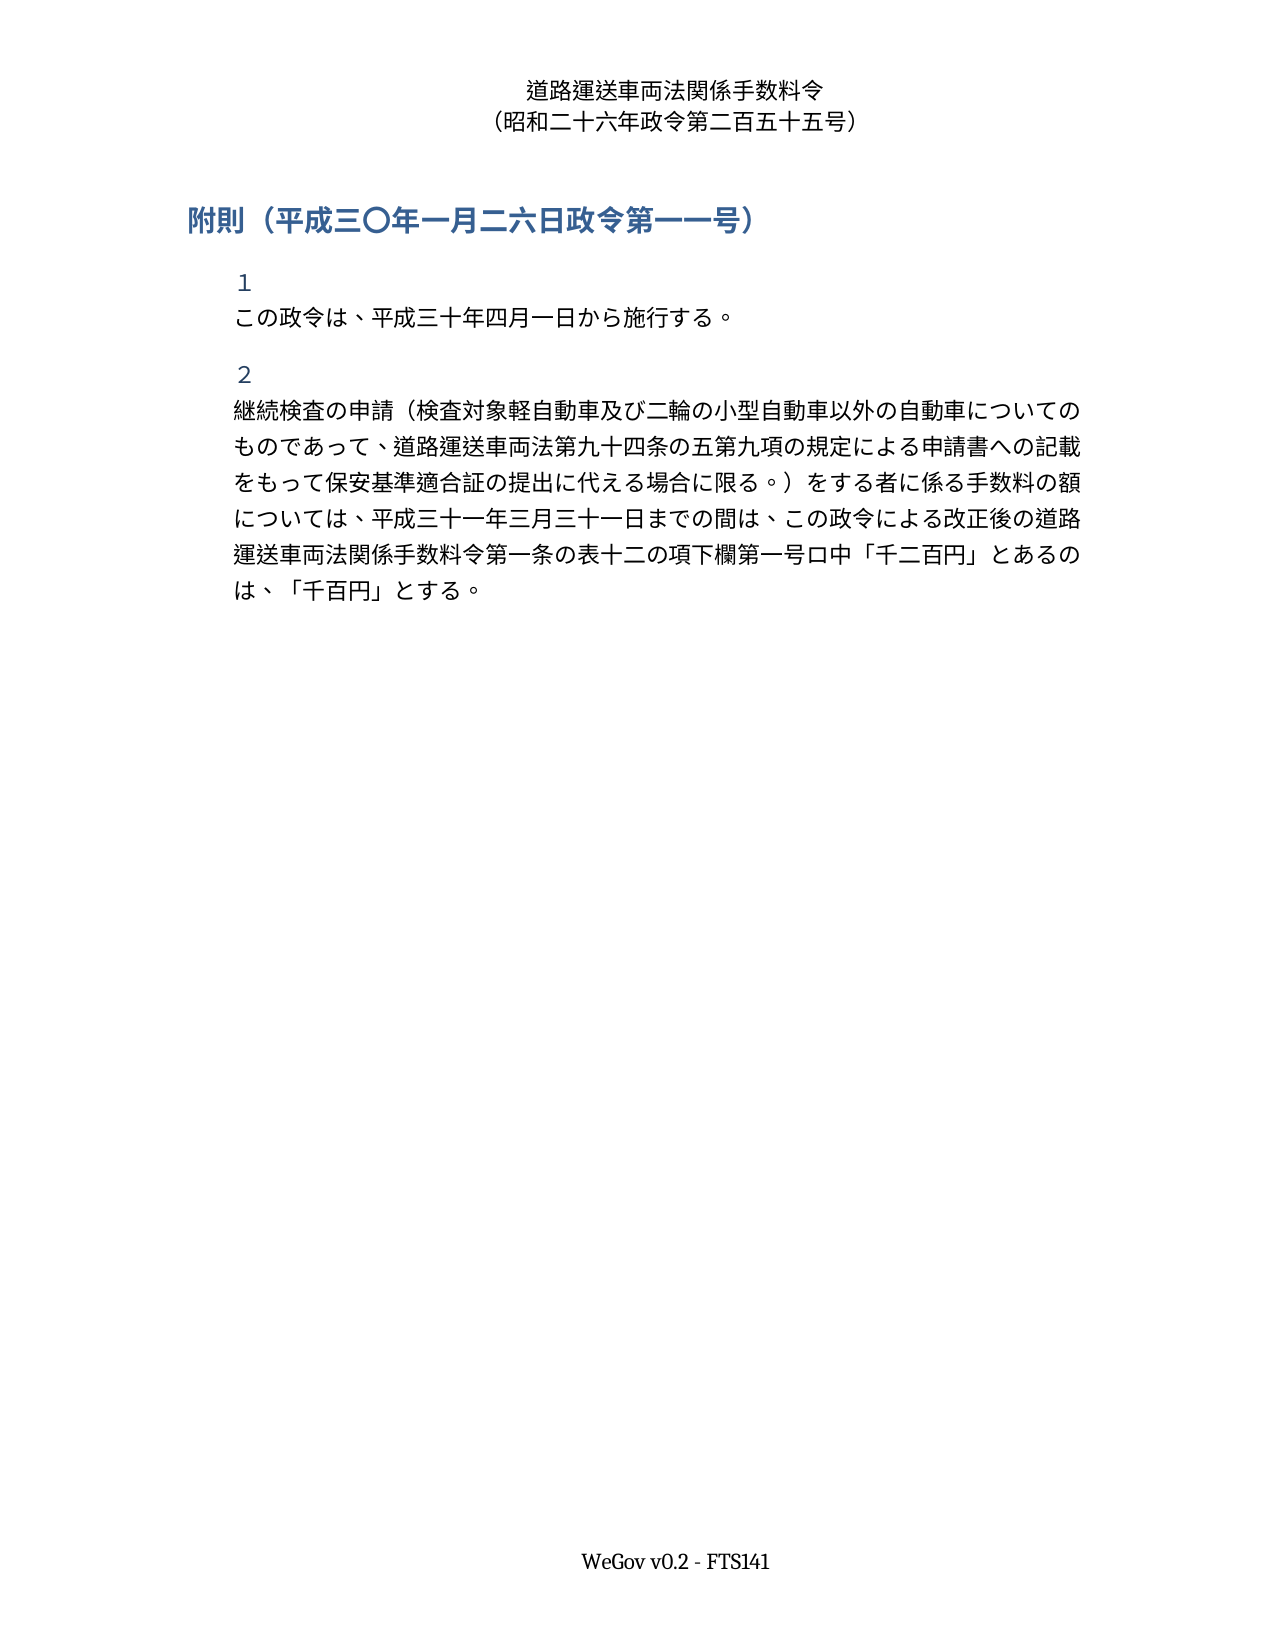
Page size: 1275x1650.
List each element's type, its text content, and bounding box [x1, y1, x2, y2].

subtitle ２ [233, 359, 1087, 390]
text この政令は、平成三十年四月一日から施行する。 [233, 302, 1087, 334]
subtitle １ [233, 266, 1087, 298]
subtitle 附則（平成三〇年一月二六日政令第一一号） [187, 200, 1087, 240]
text 継続検査の申請（検査対象軽自動車及び二輪の小型自動車以外の自動車についてのものであって、道路運送車両法第九十四条の五第九項の規定による申請書への記載をもって保安基準適合証の提出に代える場合に限る。）をする者に係る手数料の額については、平成三十一年三月三十一日までの間は、この政令による改正後の道路運送車両法関係手数料令第一条の表十二の項下欄第一号ロ中「千二百円」とあるのは、「千百円」とする。 [233, 395, 1087, 606]
